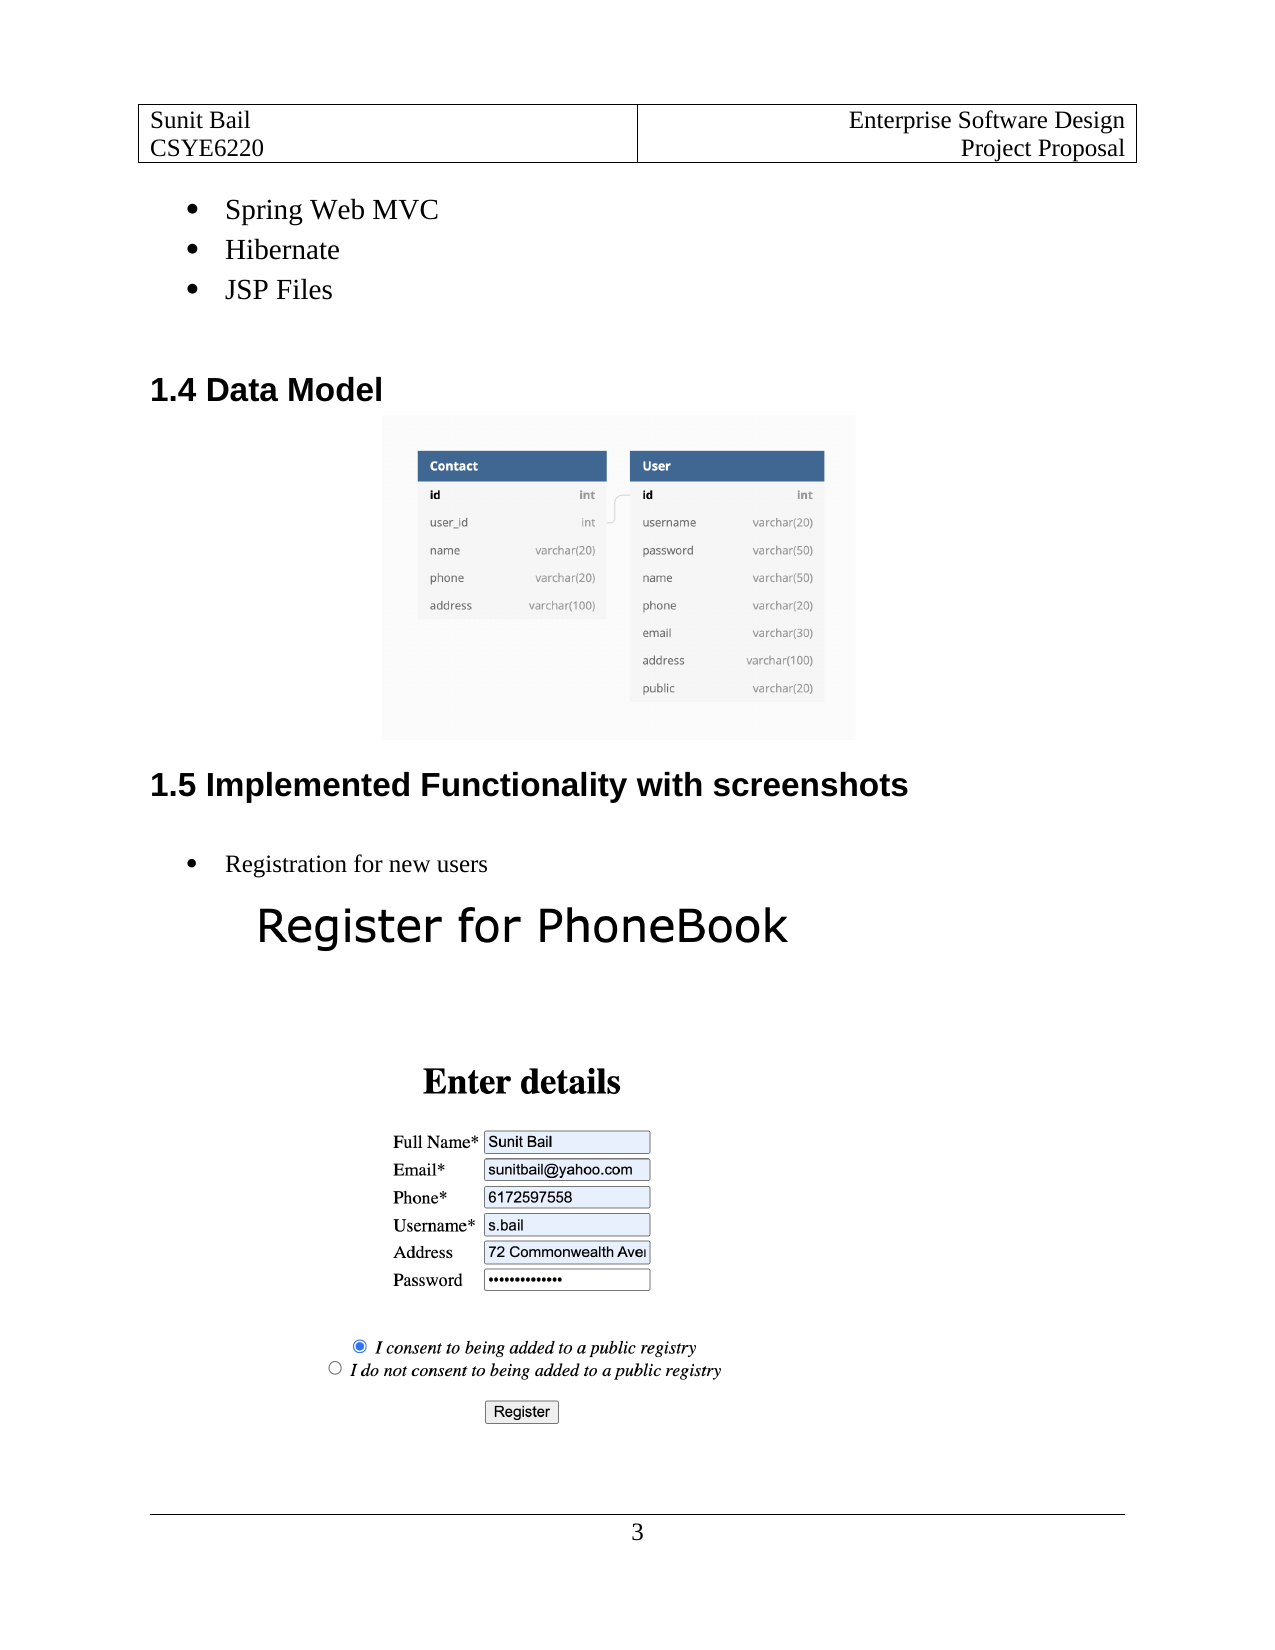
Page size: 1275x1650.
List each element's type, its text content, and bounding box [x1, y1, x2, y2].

picture [225, 884, 842, 1468]
list JSP Files [187, 272, 1087, 306]
list Spring Web MVC [187, 192, 1087, 226]
list Registration for new users [187, 849, 1125, 878]
picture [382, 415, 856, 740]
subtitle 1.4 Data Model [150, 370, 1125, 409]
subtitle 1.5 Implemented Functionality with screenshots [150, 765, 1125, 803]
list Hibernate [187, 232, 1087, 266]
